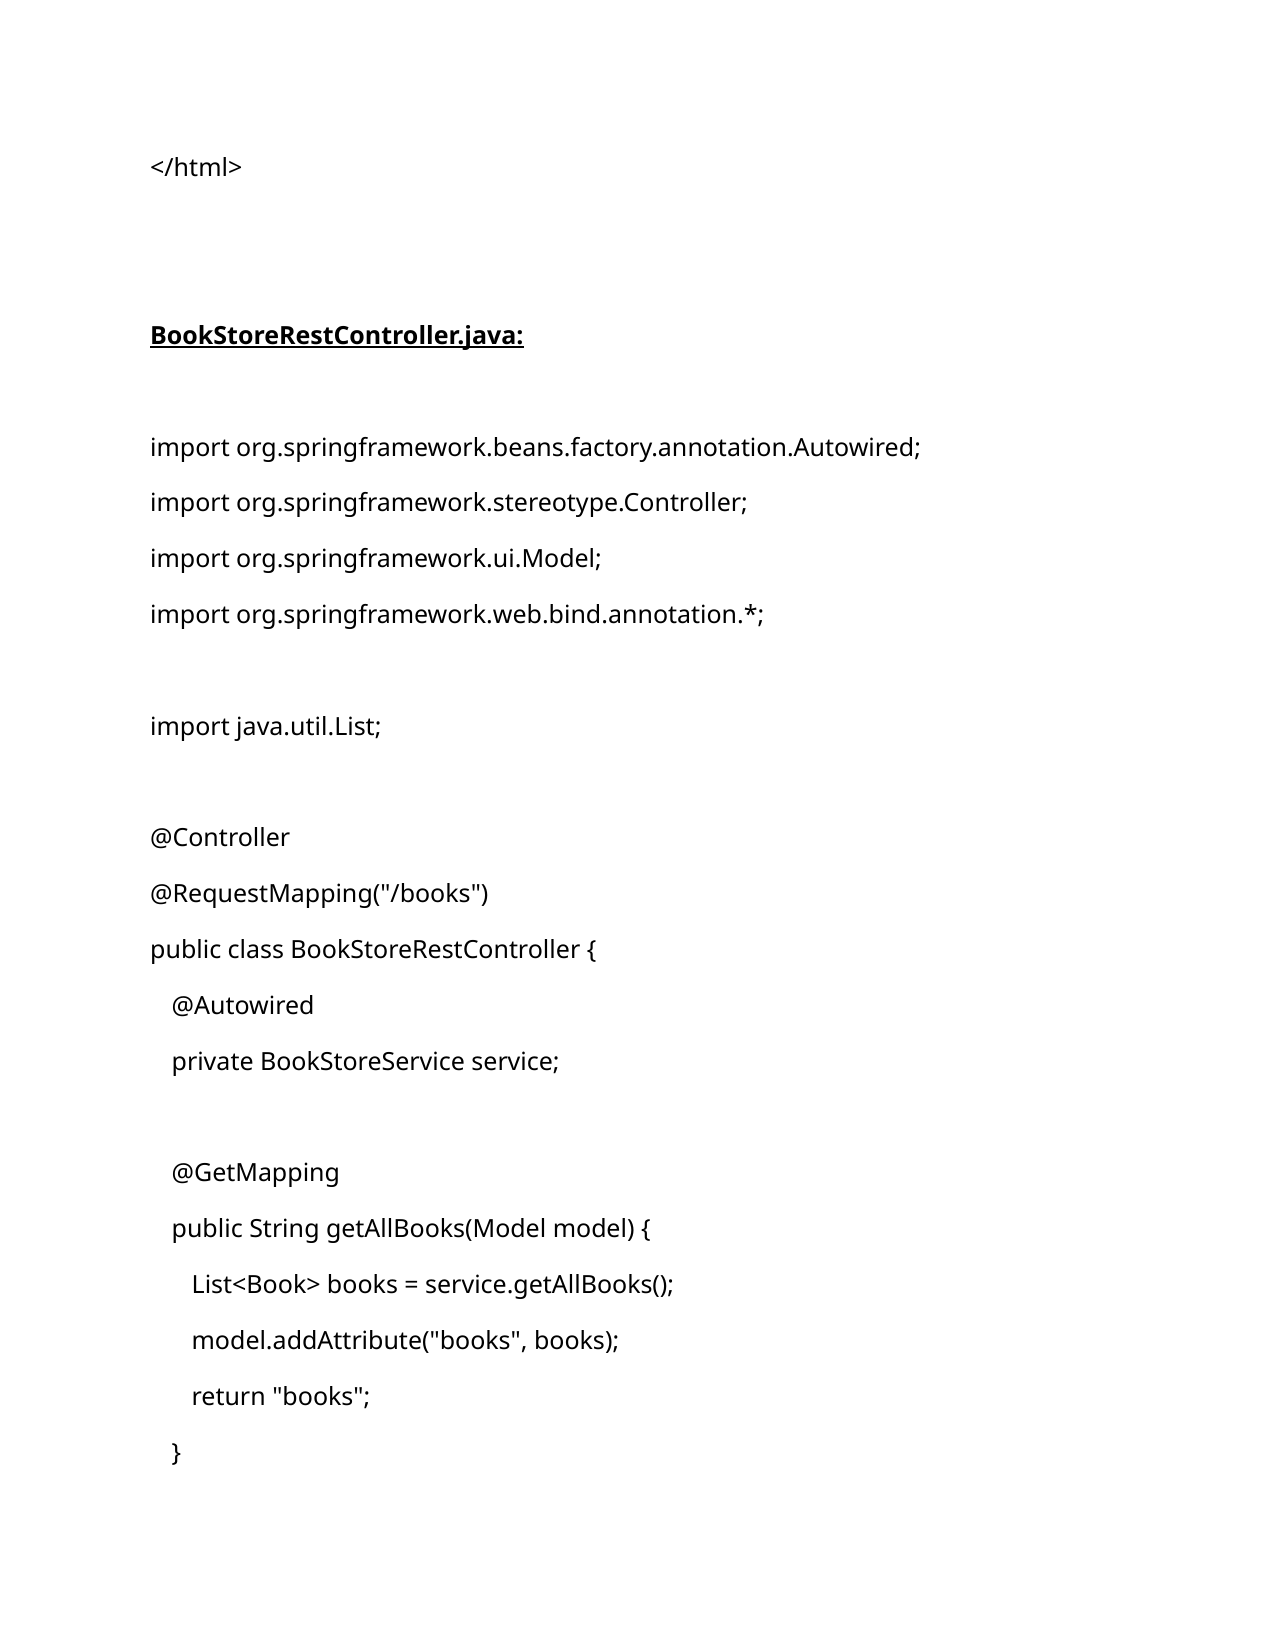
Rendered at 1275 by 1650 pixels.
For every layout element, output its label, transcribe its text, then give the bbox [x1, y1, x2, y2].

text import java.util.List; [150, 708, 1125, 742]
text @Autowired [150, 987, 1125, 1022]
text import org.springframework.stereotype.Controller; [150, 485, 1125, 519]
text @GetMapping [150, 1155, 1125, 1189]
text import org.springframework.beans.factory.annotation.Autowired; [150, 429, 1125, 463]
text BookStoreRestController.java: [150, 317, 1125, 352]
text } [150, 1434, 1125, 1468]
text public String getAllBooks(Model model) { [150, 1211, 1125, 1245]
text List<Book> books = service.getAllBooks(); [150, 1267, 1125, 1301]
text @RequestMapping("/books") [150, 876, 1125, 910]
text </html> [150, 150, 1125, 184]
text private BookStoreService service; [150, 1043, 1125, 1077]
text public class BookStoreRestController { [150, 932, 1125, 966]
text model.addAttribute("books", books); [150, 1322, 1125, 1357]
text import org.springframework.web.bind.annotation.*; [150, 597, 1125, 631]
text @Controller [150, 820, 1125, 854]
text return "books"; [150, 1378, 1125, 1412]
text import org.springframework.ui.Model; [150, 541, 1125, 575]
